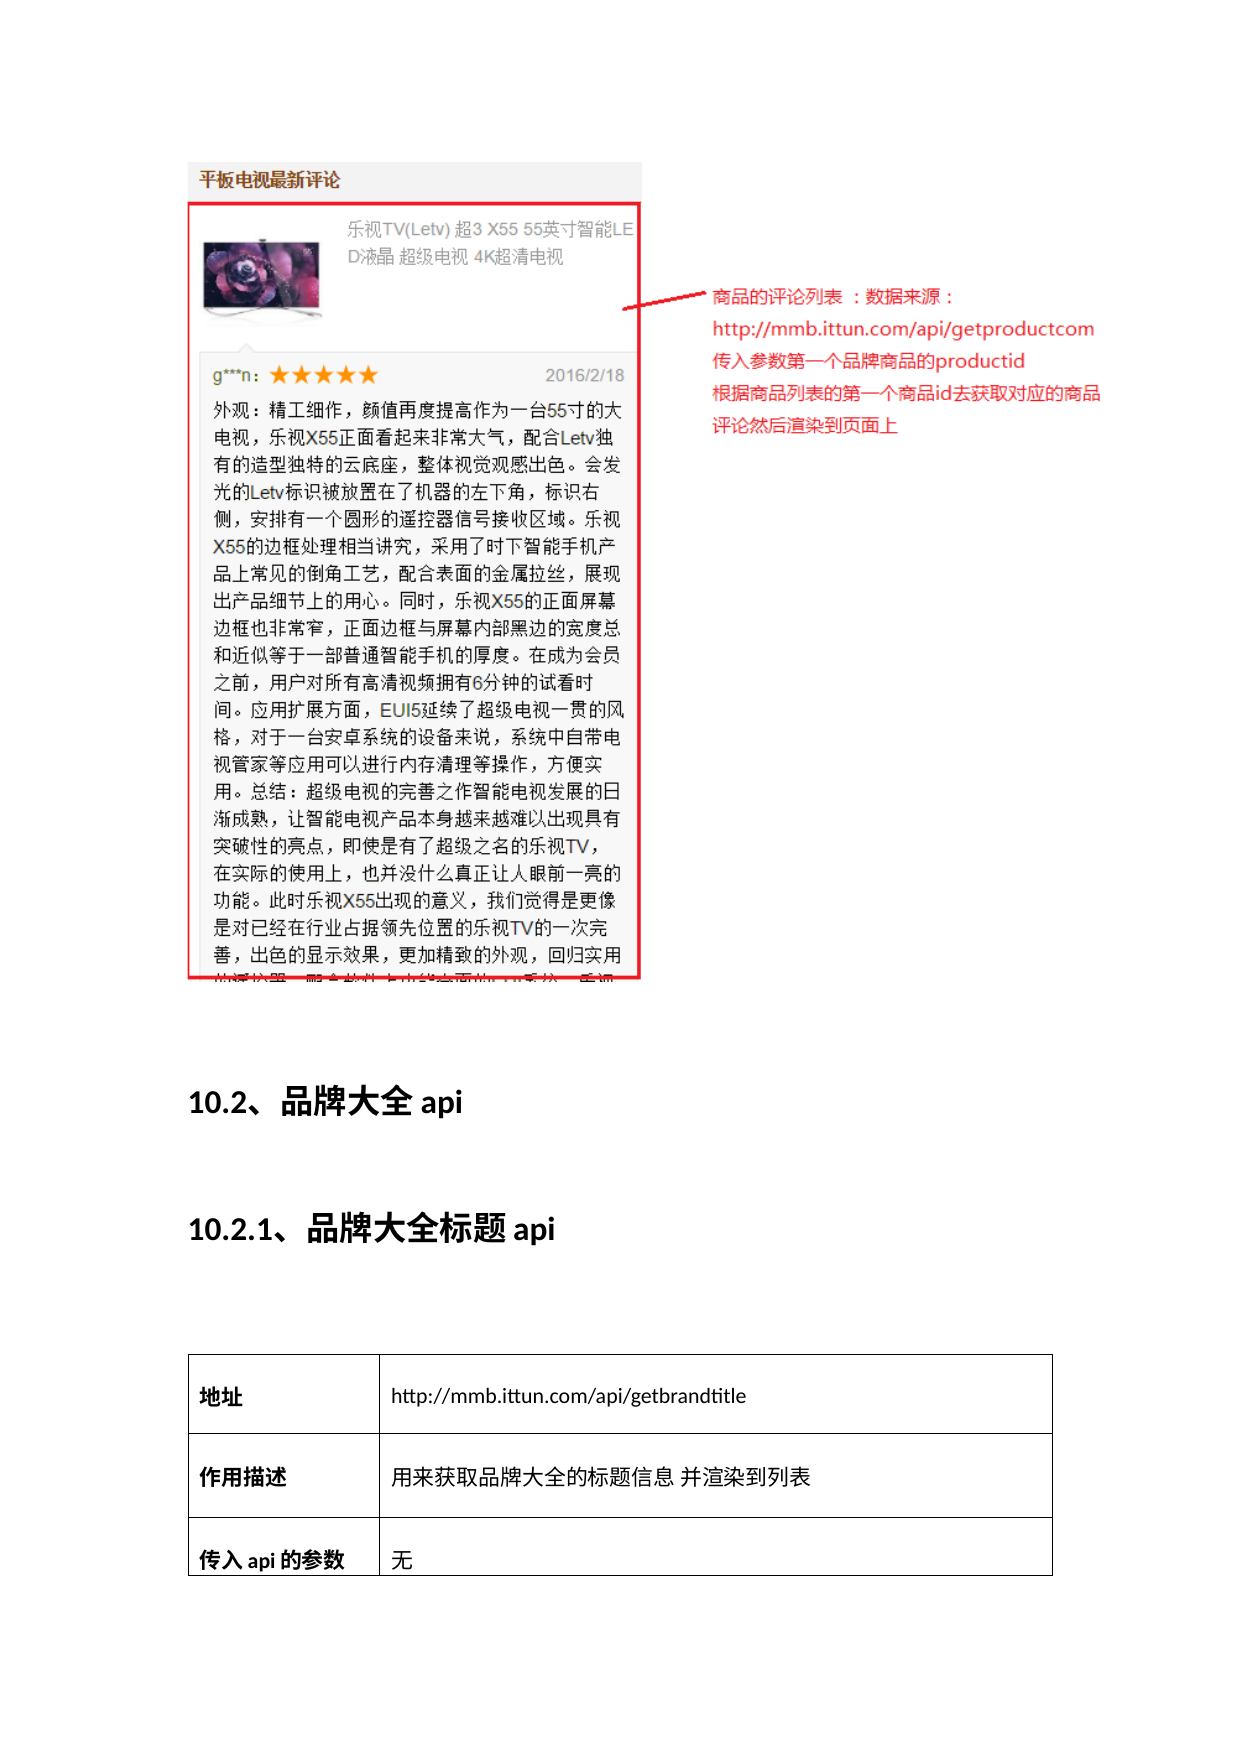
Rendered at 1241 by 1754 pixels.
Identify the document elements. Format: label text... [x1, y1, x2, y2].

table_cell 用来获取品牌大全的标题信息 并渲染到列表 [380, 1434, 1052, 1517]
table_cell 无 [380, 1518, 1052, 1575]
table_cell 作用描述 [189, 1434, 379, 1517]
picture [187, 162, 1127, 982]
table_header http://mmb.ittun.com/api/getbrandtitle [380, 1355, 1052, 1433]
subtitle 10.2.1、品牌大全标题api [187, 1194, 1053, 1259]
table_cell 传入api的参数 [189, 1518, 379, 1575]
table_header 地址 [189, 1355, 379, 1433]
subtitle 10.2、品牌大全api [187, 1067, 1053, 1132]
